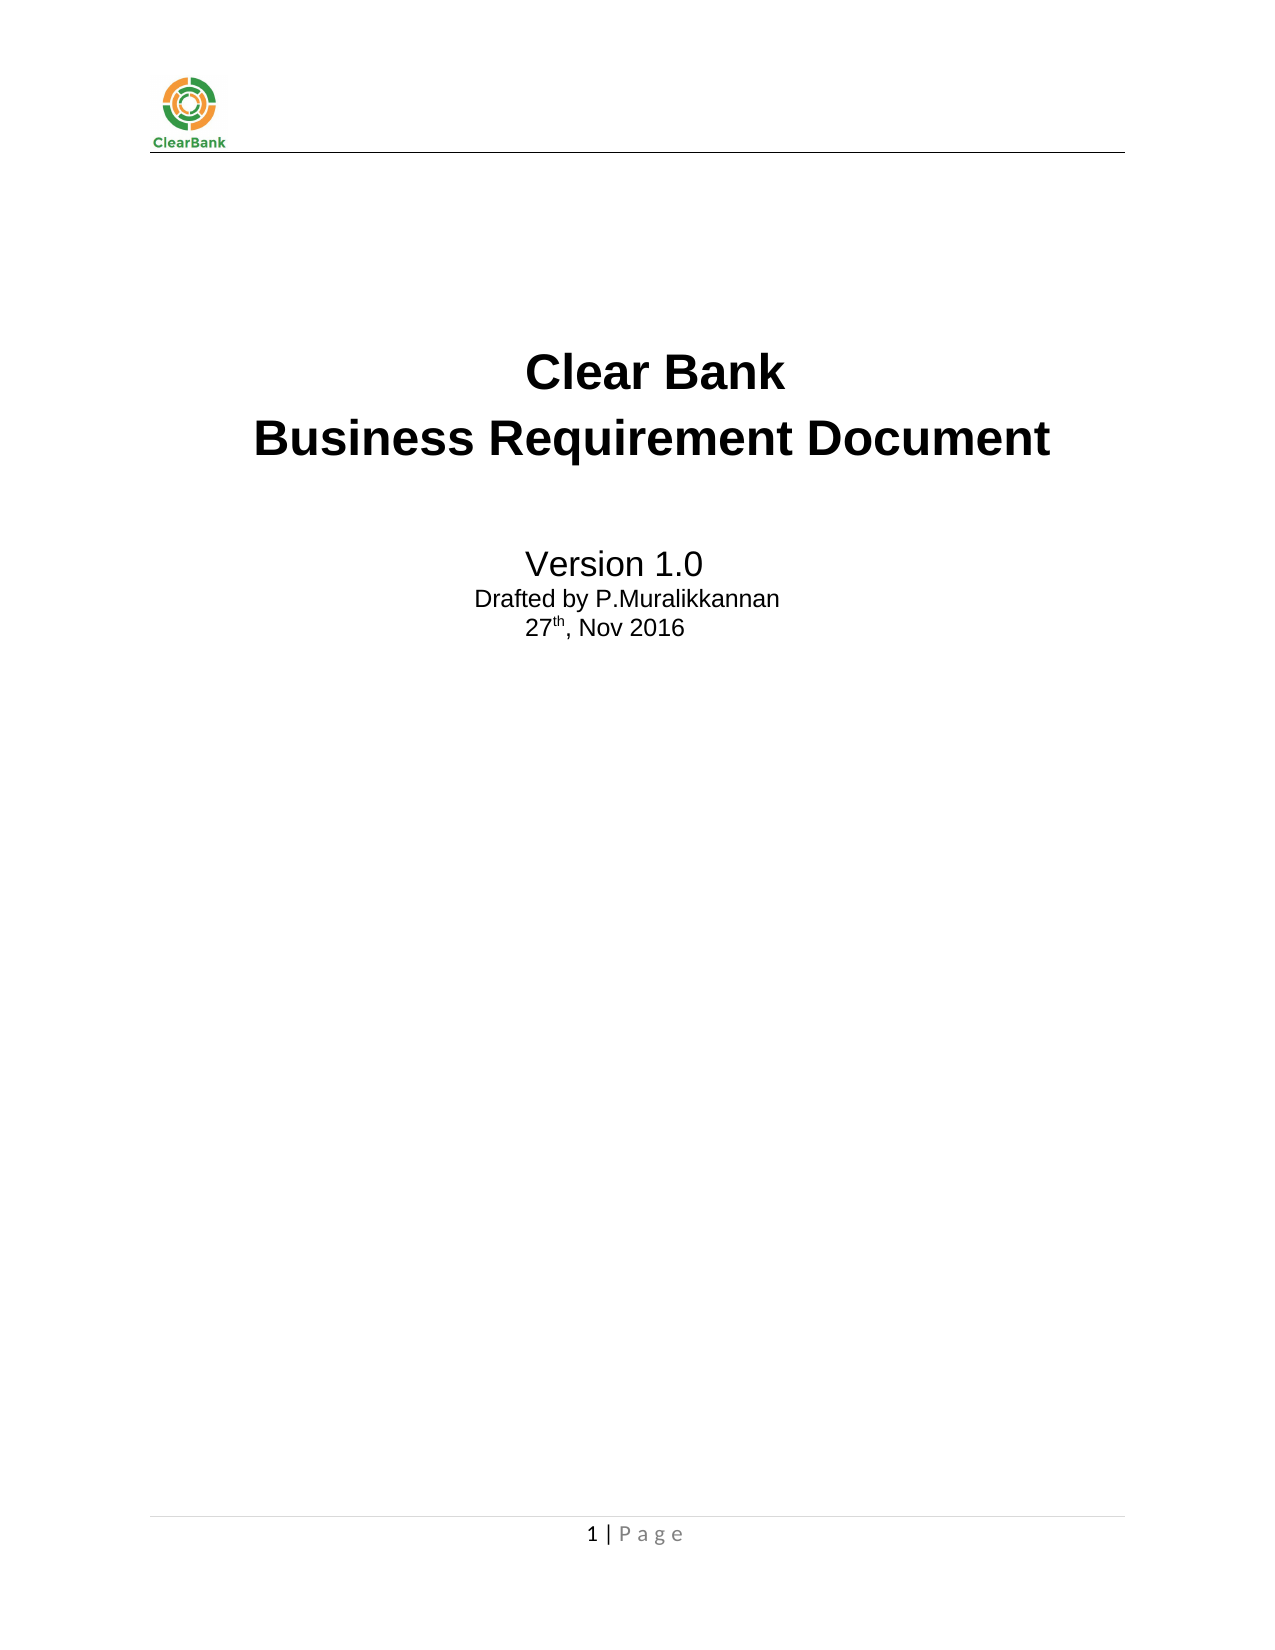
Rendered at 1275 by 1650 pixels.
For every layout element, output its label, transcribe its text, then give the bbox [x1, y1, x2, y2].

text Version 1.0 [450, 543, 1125, 584]
text Drafted by P.Muralikkannan [300, 584, 1125, 613]
text 27th, Nov 2016 [525, 613, 1125, 642]
picture [150, 75, 229, 152]
text Clear Bank Business Requirement Document [253, 342, 1125, 466]
